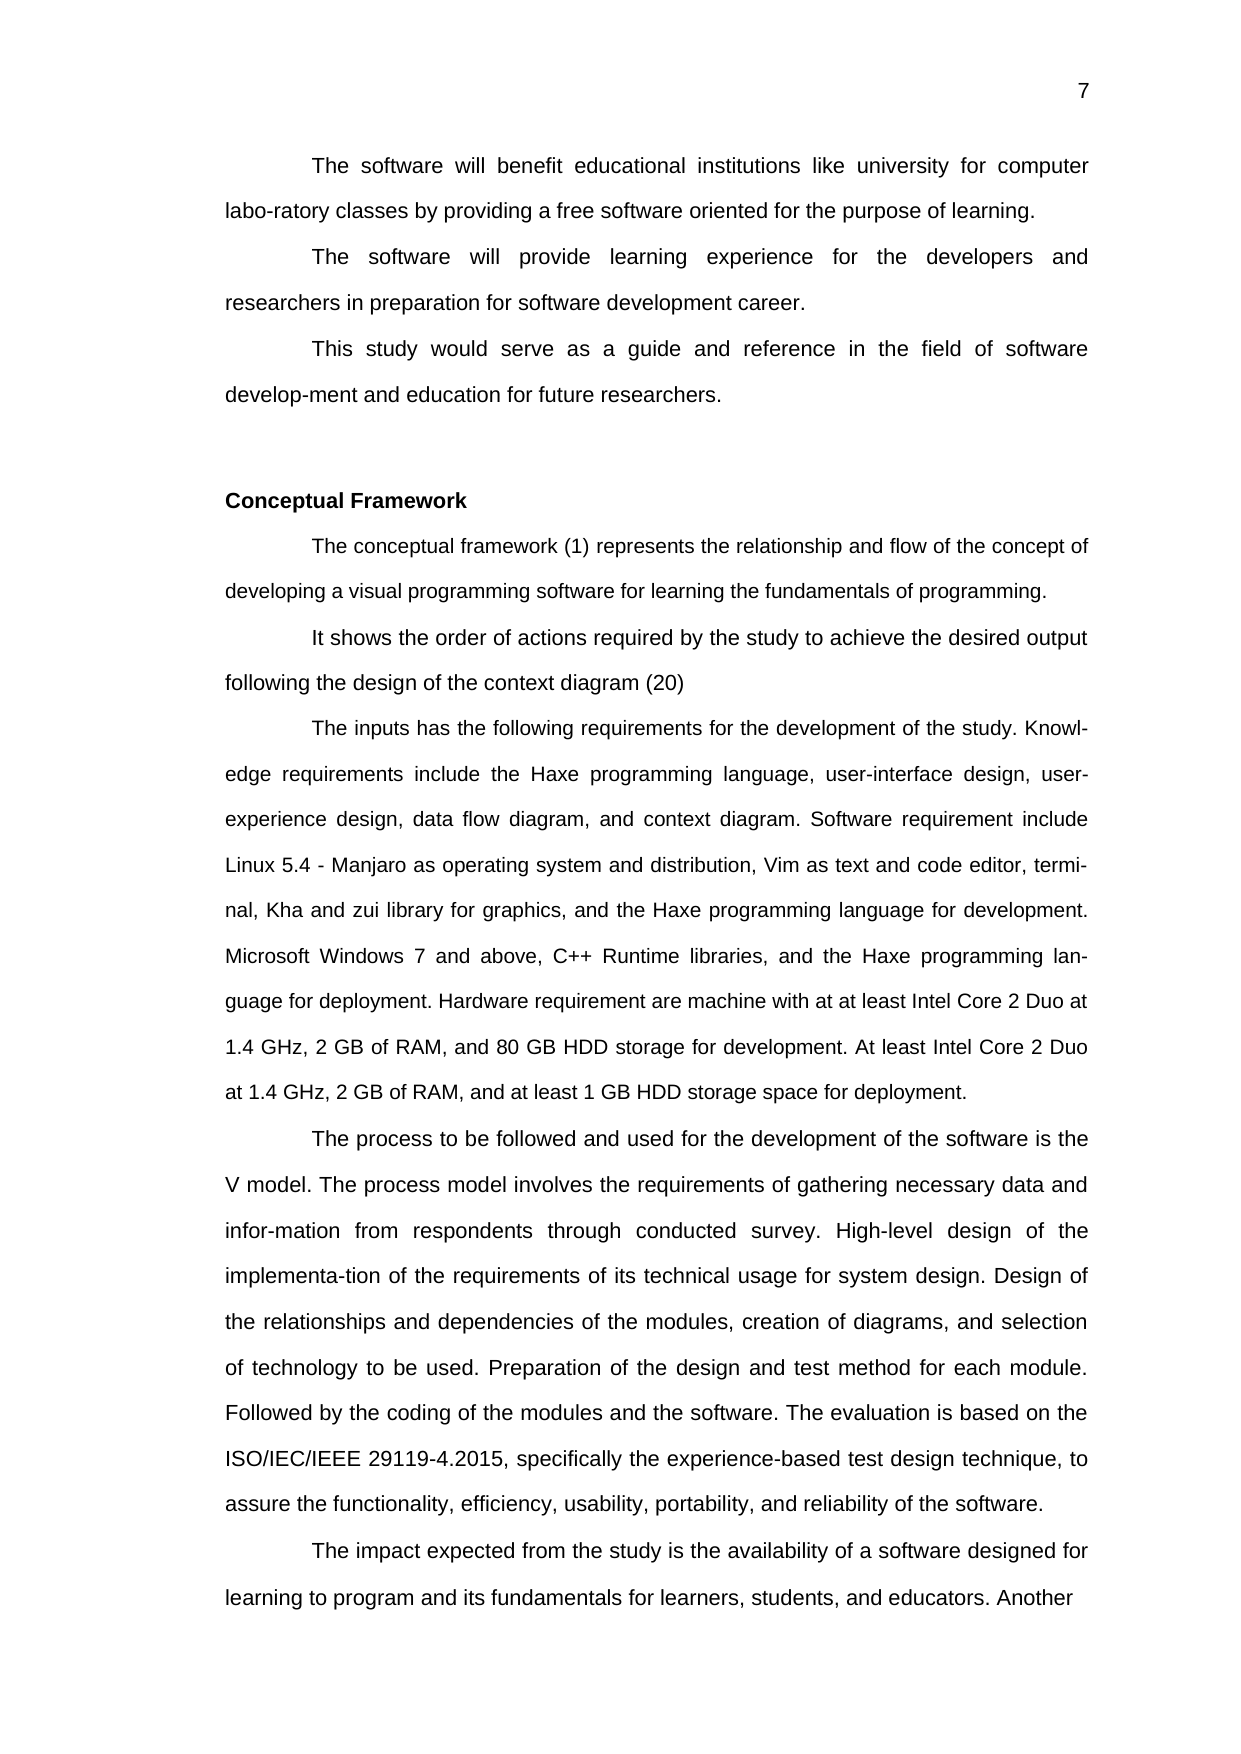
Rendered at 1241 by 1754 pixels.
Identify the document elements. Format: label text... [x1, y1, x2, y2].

text The process to be followed and used for the development of the software is the V model. The process model involves the requirements of gathering necessary data and infor-mation from respondents through conducted survey. High-level design of the implementa-tion of the requirements of its technical usage for system design. Design of the relationships and dependencies of the modules, creation of diagrams, and selection of technology to be used. Preparation of the design and test method for each module. Followed by the coding of the modules and the software. The evaluation is based on the ISO/IEC/IEEE 29119-4.2015, specifically the experience-based test design technique, to assure the functionality, efficiency, usability, portability, and reliability of the software. [225, 1126, 1089, 1516]
text The software will benefit educational institutions like university for computer labo-ratory classes by providing a free software oriented for the purpose of learning. [225, 152, 1089, 223]
text It shows the order of actions required by the study to achieve the desired output following the design of the context diagram (20) [225, 624, 1089, 695]
text Conceptual Framework [225, 488, 1090, 513]
text The inputs has the following requirements for the development of the study. Knowl-edge requirements include the Haxe programming language, user-interface design, user-experience design, data flow diagram, and context diagram. Software requirement include Linux 5.4 - Manjaro as operating system and distribution, Vim as text and code editor, termi-nal, Kha and zui library for graphics, and the Haxe programming language for development. Microsoft Windows 7 and above, C++ Runtime libraries, and the Haxe programming lan-guage for deployment. Hardware requirement are machine with at at least Intel Core 2 Duo at 1.4 GHz, 2 GB of RAM, and 80 GB HDD storage for development. At least Intel Core 2 Duo at 1.4 GHz, 2 GB of RAM, and at least 1 GB HDD storage space for deployment. [225, 716, 1089, 1104]
text 7 [150, 78, 1089, 103]
text This study would serve as a guide and reference in the field of software develop-ment and education for future researchers. [225, 335, 1089, 407]
text The software will provide learning experience for the developers and researchers in preparation for software development career. [225, 244, 1089, 315]
text The impact expected from the study is the availability of a software designed for learning to program and its fundamentals for learners, students, and educators. Another [225, 1538, 1089, 1610]
text The conceptual framework (1) represents the relationship and flow of the concept of developing a visual programming software for learning the fundamentals of programming. [225, 533, 1089, 603]
